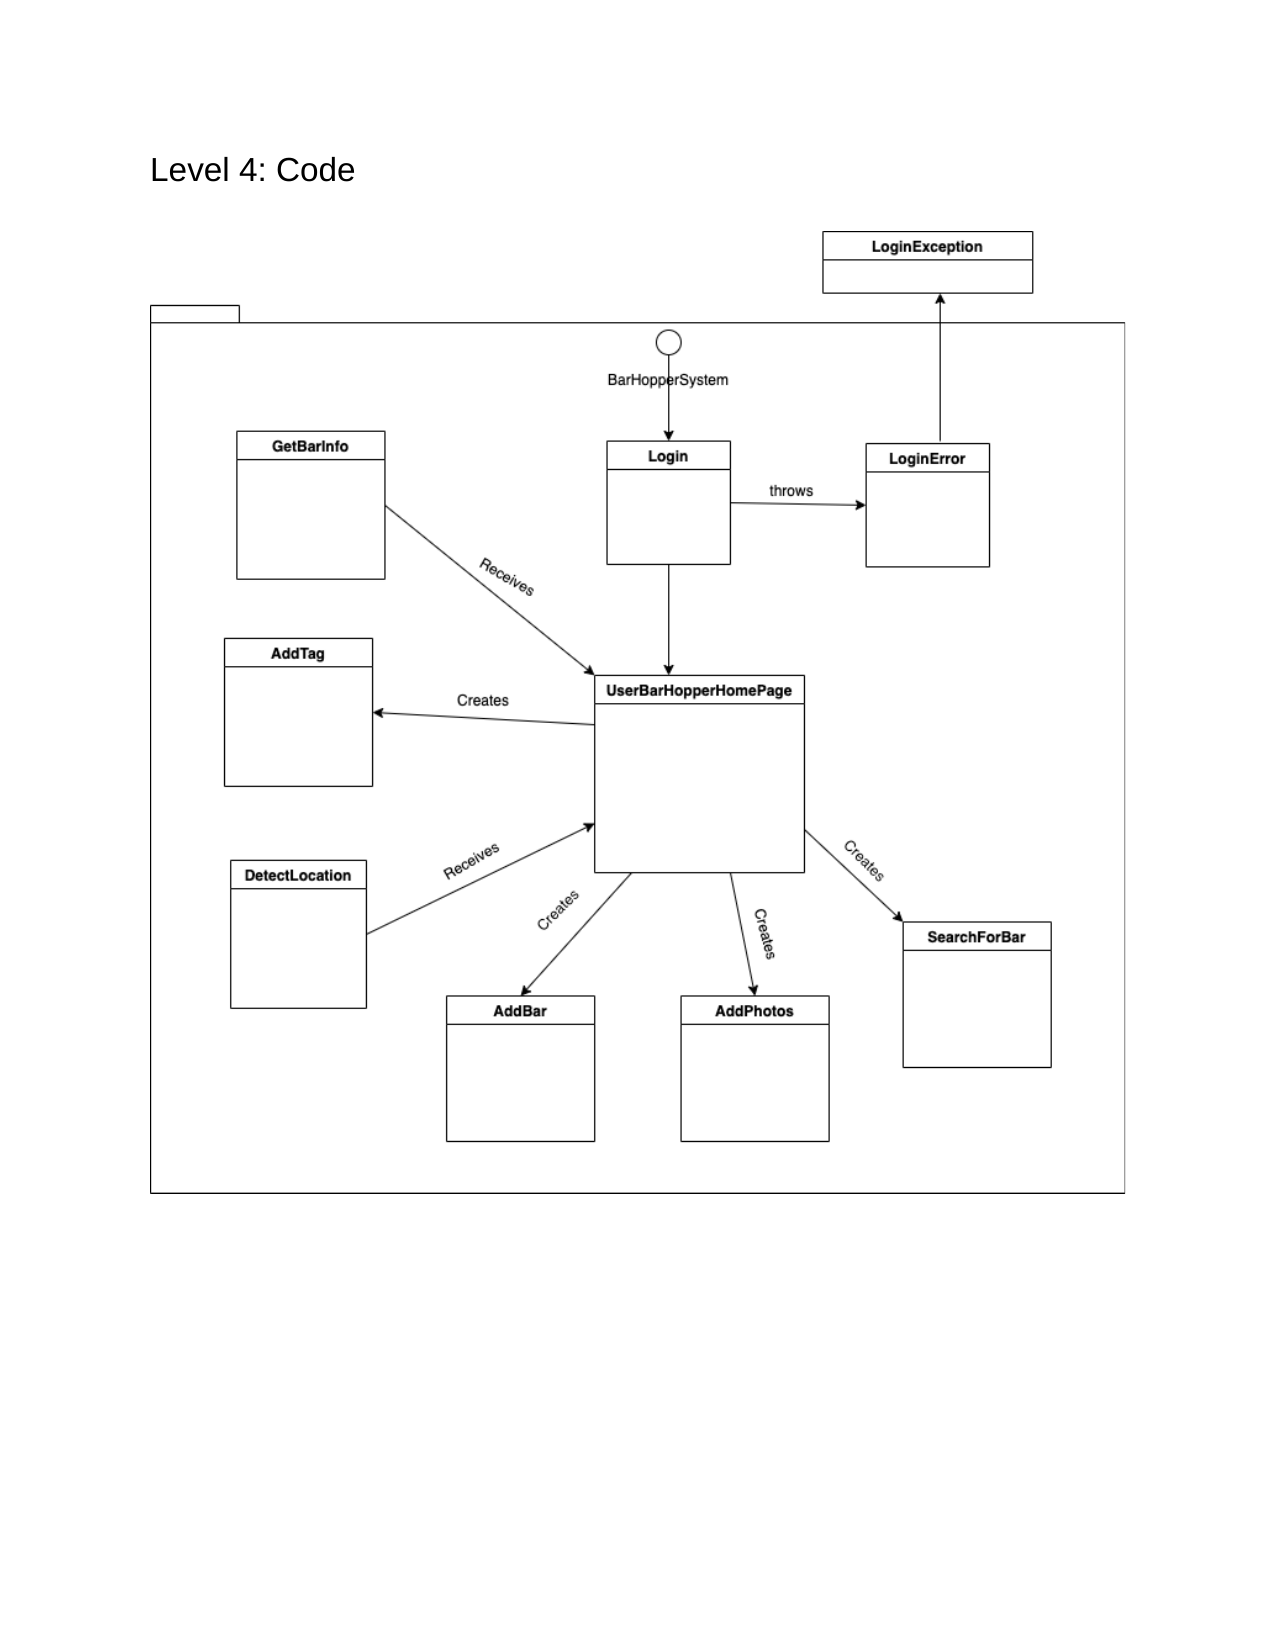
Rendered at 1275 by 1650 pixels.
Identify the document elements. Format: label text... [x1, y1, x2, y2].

picture [150, 231, 1125, 1194]
subtitle Level 4: Code [150, 150, 1125, 188]
